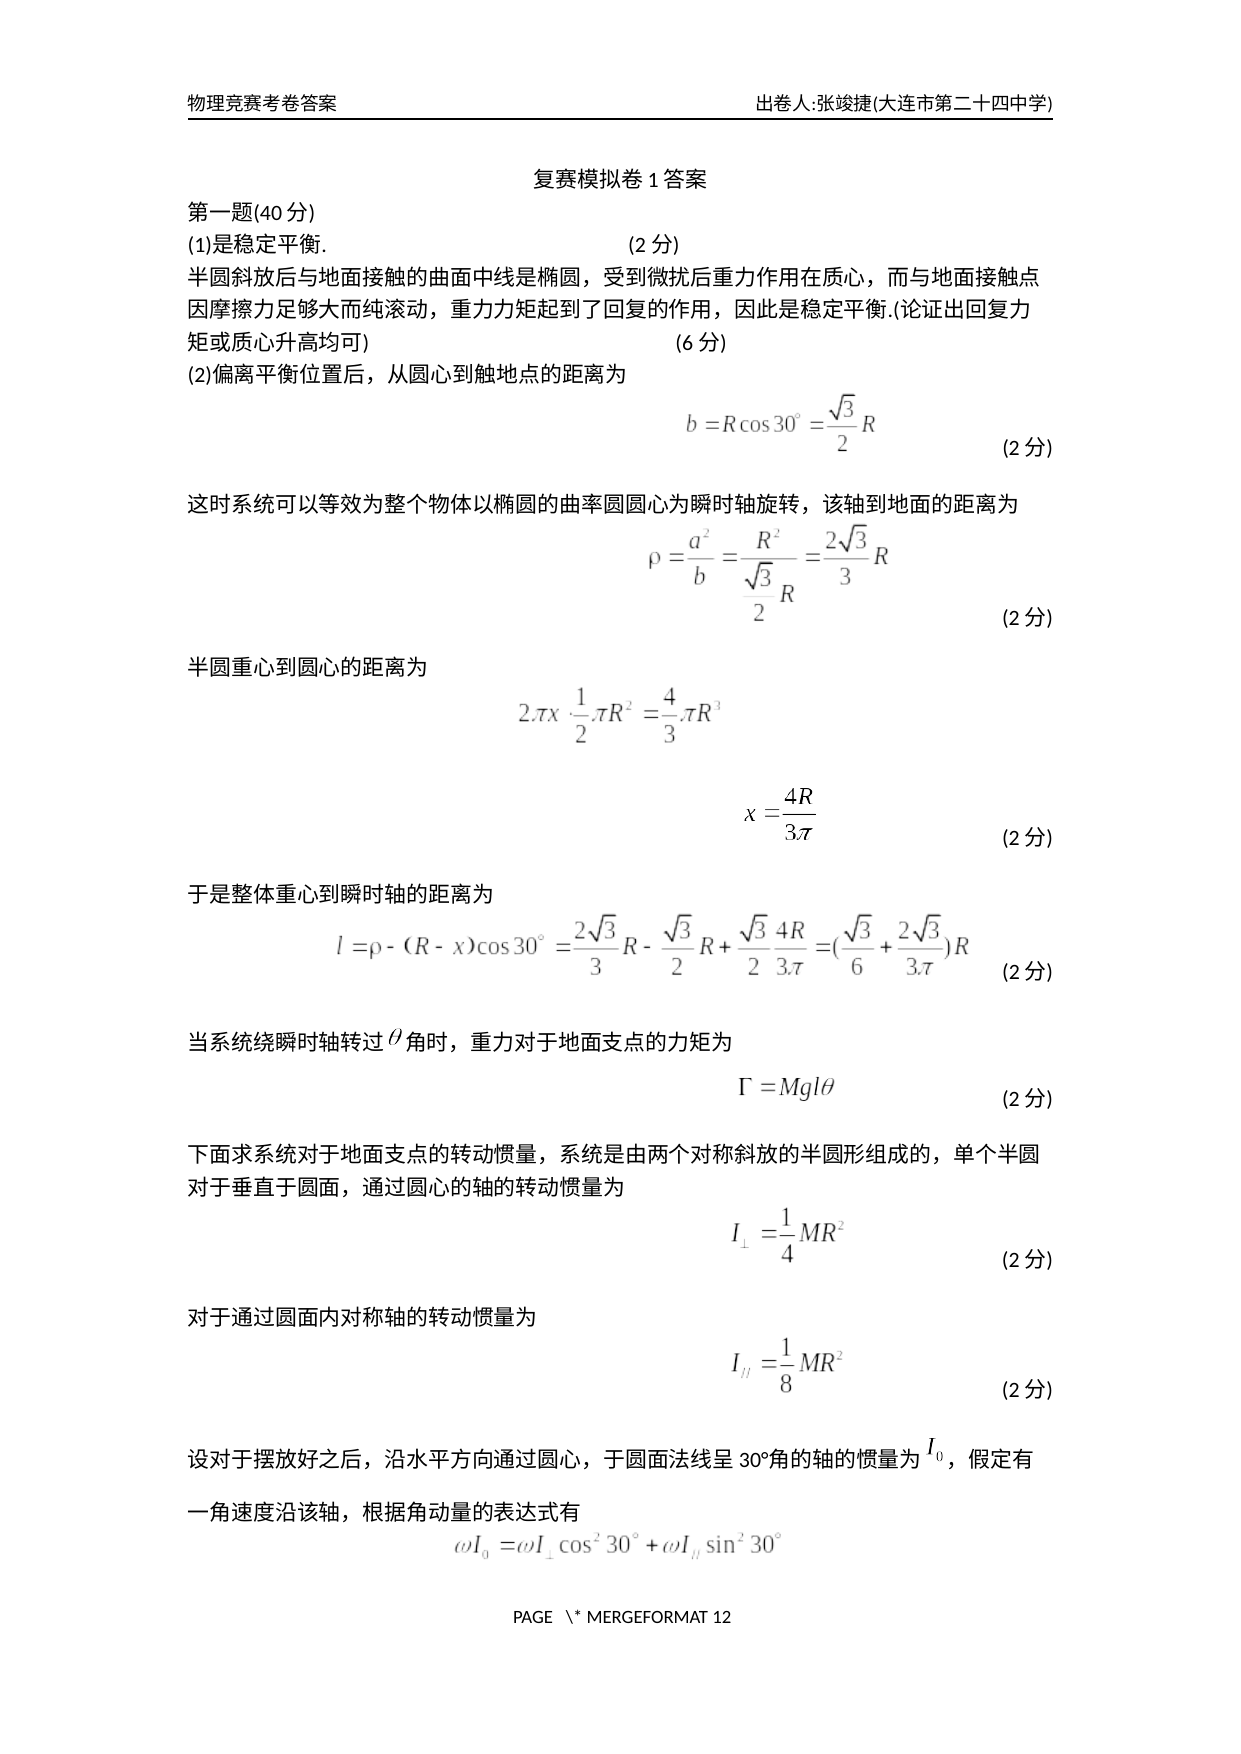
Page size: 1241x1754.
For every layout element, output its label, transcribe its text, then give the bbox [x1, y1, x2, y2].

text 设对于摆放好之后，沿水平方向通过圆心，于圆面法线呈30°角的轴的惯量为，假定有一角速度沿该轴，根据角动量的表达式有 [187, 1429, 1053, 1527]
text (2分) [187, 389, 1053, 487]
text 第一题(40分) [187, 194, 1053, 227]
text (2分) [187, 779, 1053, 877]
text 于是整体重心到瞬时轴的距离为 [187, 877, 1053, 909]
text (2)偏离平衡位置后，从圆心到触地点的距离为 [187, 357, 1053, 389]
text (2分) [187, 909, 1053, 1007]
text 复赛模拟卷1答案 [187, 162, 1053, 194]
text 对于通过圆面内对称轴的转动惯量为 [187, 1299, 1053, 1332]
text 当系统绕瞬时轴转过角时，重力对于地面支点的力矩为 [187, 1007, 1053, 1072]
text 这时系统可以等效为整个物体以椭圆的曲率圆圆心为瞬时轴旋转，该轴到地面的距离为 [187, 487, 1053, 519]
text (2分) [187, 1332, 1053, 1429]
text 下面求系统对于地面支点的转动惯量，系统是由两个对称斜放的半圆形组成的，单个半圆对于垂直于圆面，通过圆心的轴的转动惯量为 [187, 1137, 1053, 1202]
text (2分) [187, 1072, 1053, 1137]
text (2分) [187, 1202, 1053, 1299]
text (2分) [187, 519, 1053, 649]
text 半圆斜放后与地面接触的曲面中线是椭圆，受到微扰后重力作用在质心，而与地面接触点因摩擦力足够大而纯滚动，重力力矩起到了回复的作用，因此是稳定平衡.(论证出回复力矩或质心升高均可) (6分) [187, 259, 1053, 357]
text 半圆重心到圆心的距离为 [187, 649, 1053, 682]
text (1)是稳定平衡. (2分) [187, 227, 1053, 259]
